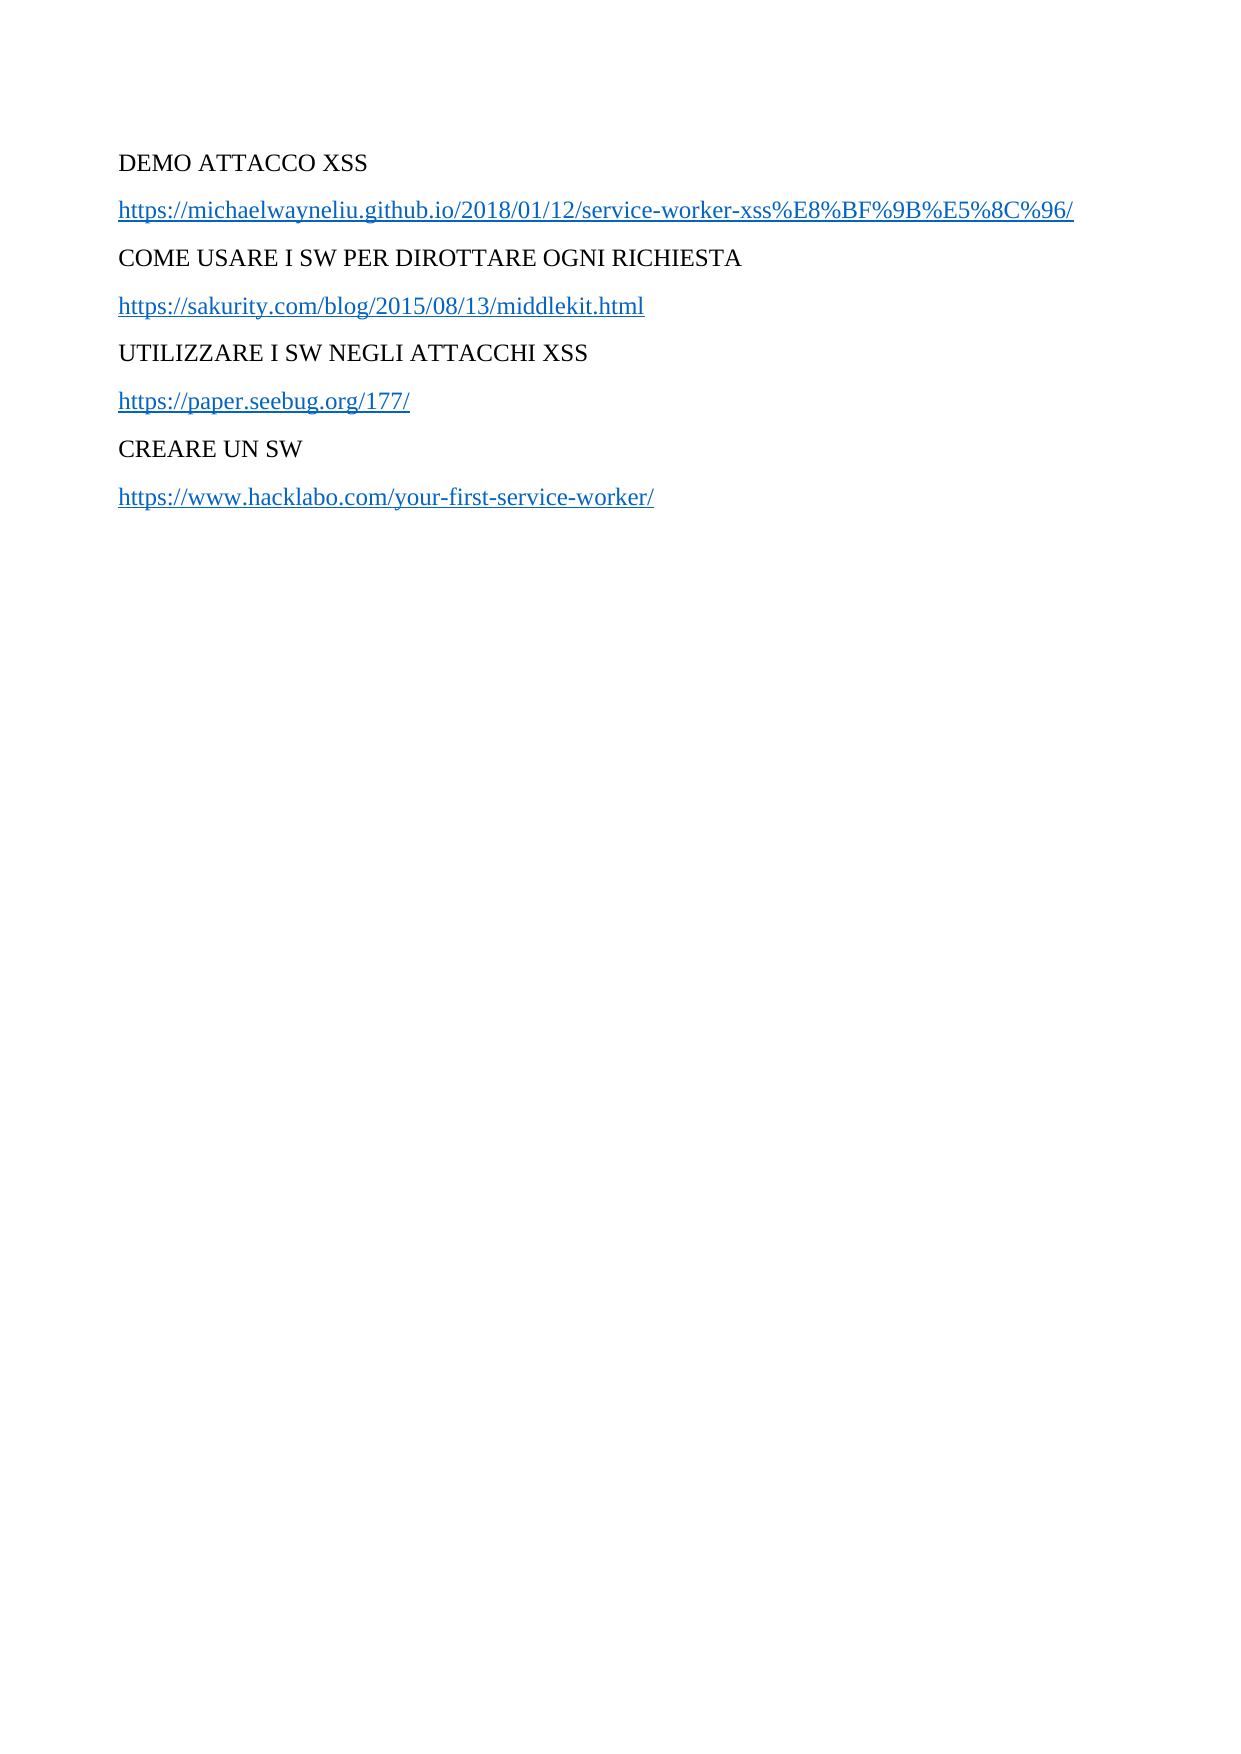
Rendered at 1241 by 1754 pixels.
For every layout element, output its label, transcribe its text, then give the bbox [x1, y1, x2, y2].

text https://paper.seebug.org/177/ [118, 386, 1122, 415]
text DEMO ATTACCO XSS [118, 148, 1122, 176]
text CREARE UN SW [118, 434, 1122, 463]
text COME USARE I SW PER DIROTTARE OGNI RICHIESTA [118, 243, 1122, 272]
text https://sakurity.com/blog/2015/08/13/middlekit.html [118, 291, 1122, 319]
text https://www.hacklabo.com/your-first-service-worker/ [118, 482, 1122, 510]
text https://michaelwayneliu.github.io/2018/01/12/service-worker-xss%E8%BF%9B%E5%8C%96/ [118, 195, 1122, 224]
text UTILIZZARE I SW NEGLI ATTACCHI XSS [118, 338, 1122, 367]
